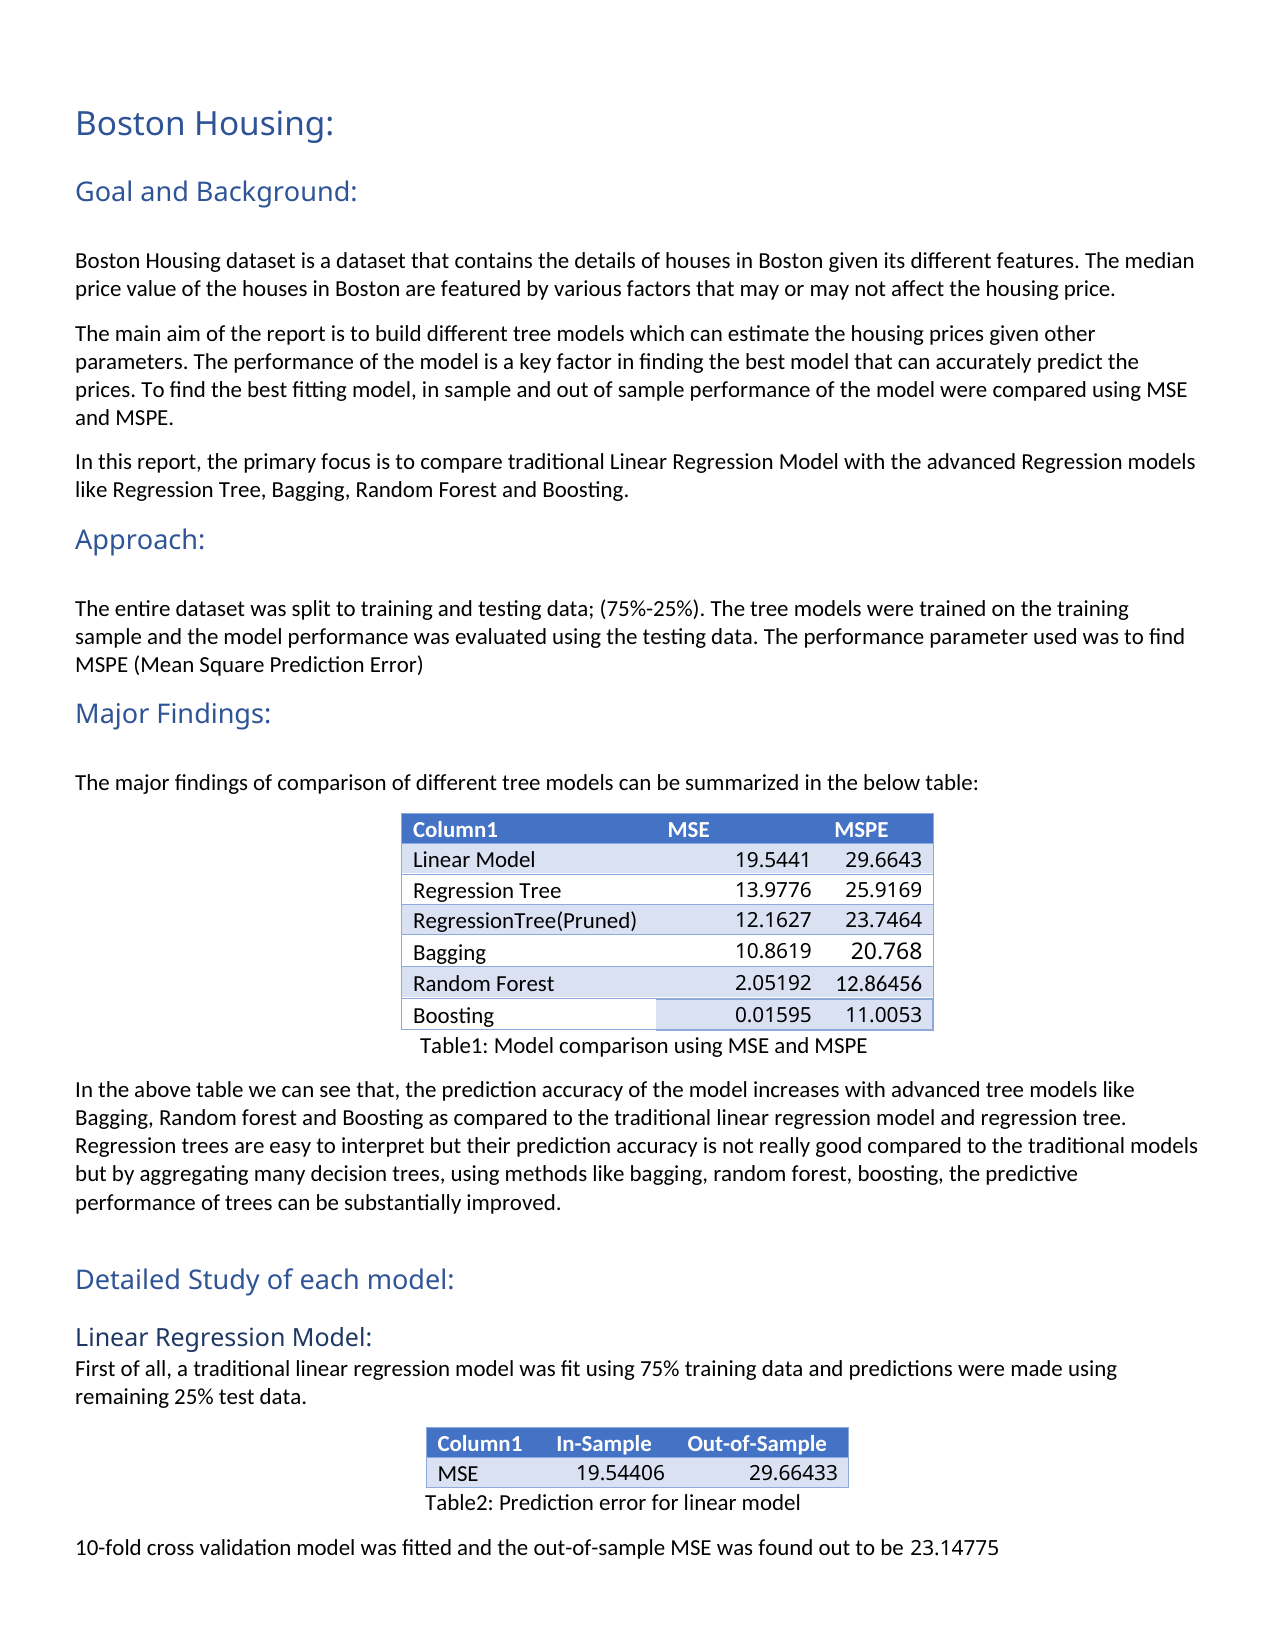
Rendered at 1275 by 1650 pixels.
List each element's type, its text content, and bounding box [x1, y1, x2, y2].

table_cell 25.9169 [823, 875, 933, 904]
subtitle Goal and Background: [75, 172, 1200, 246]
table_header MSPE [823, 814, 933, 843]
table_cell 2.05192 [656, 967, 823, 997]
table_cell MSE [427, 1458, 545, 1487]
table_header In-Sample [545, 1428, 676, 1457]
table_cell 12.86456 [823, 967, 933, 997]
table_cell 19.54406 [545, 1458, 676, 1487]
table_cell 29.66433 [676, 1458, 848, 1487]
text Table1: Model comparison using MSE and MSPE [75, 1031, 1200, 1059]
table_cell 11.0053 [823, 1000, 932, 1029]
table_header Column1 [427, 1428, 545, 1457]
text The entire dataset was split to training and testing data; (75%-25%). The tree models were trained on the training sample and the model performance was evaluated using the testing data. The performance parameter used was to find MSPE (Mean Square Prediction Error) [75, 594, 1200, 678]
table_cell Boosting [402, 999, 656, 1029]
text In the above table we can see that, the prediction accuracy of the model increases with advanced tree models like Bagging, Random forest and Boosting as compared to the traditional linear regression model and regression tree. Regression trees are easy to interpret but their prediction accuracy is not really good compared to the traditional models but by aggregating many decision trees, using methods like bagging, random forest, boosting, the predictive performance of trees can be substantially improved. [75, 1076, 1200, 1244]
table_header MSE [656, 814, 823, 843]
table_cell 19.5441 [656, 844, 823, 873]
subtitle Major Findings: [75, 695, 1200, 768]
table_cell 10.8619 [656, 935, 823, 966]
text The major findings of comparison of different tree models can be summarized in the below table: [75, 768, 1200, 796]
table_cell 0.01595 [656, 1000, 823, 1029]
text First of all, a traditional linear regression model was fit using 75% training data and predictions were made using remaining 25% test data. [75, 1354, 1200, 1410]
table_header Column1 [402, 814, 656, 843]
text 10-fold cross validation model was fitted and the out-of-sample MSE was found out to be 23.14775 [75, 1533, 1200, 1561]
table_cell 23.7464 [823, 905, 933, 934]
table_cell Regression Tree [402, 875, 656, 904]
table_header Out-of-Sample [676, 1428, 848, 1457]
table_cell 20.768 [823, 935, 933, 966]
table_cell 12.1627 [656, 905, 823, 934]
subtitle Detailed Study of each model: [75, 1260, 1200, 1297]
table_cell Random Forest [402, 967, 656, 997]
table_cell 29.6643 [823, 844, 933, 873]
text In this report, the primary focus is to compare traditional Linear Regression Model with the advanced Regression models like Regression Tree, Bagging, Random Forest and Boosting. [75, 447, 1200, 503]
subtitle Approach: [75, 520, 1200, 594]
table_cell Linear Model [402, 844, 656, 873]
table_cell Bagging [402, 935, 656, 966]
subtitle Linear Regression Model: [75, 1320, 1200, 1354]
table_cell RegressionTree(Pruned) [402, 905, 656, 934]
text Table2: Prediction error for linear model [75, 1488, 1200, 1516]
text The main aim of the report is to build different tree models which can estimate the housing prices given other parameters. The performance of the model is a key factor in finding the best model that can accurately predict the prices. To find the best fitting model, in sample and out of sample performance of the model were compared using MSE and MSPE. [75, 319, 1200, 431]
table_cell 13.9776 [656, 875, 823, 904]
text Boston Housing dataset is a dataset that contains the details of houses in Boston given its different features. The median price value of the houses in Boston are featured by various factors that may or may not affect the housing price. [75, 246, 1200, 302]
subtitle Boston Housing: [75, 100, 1200, 145]
